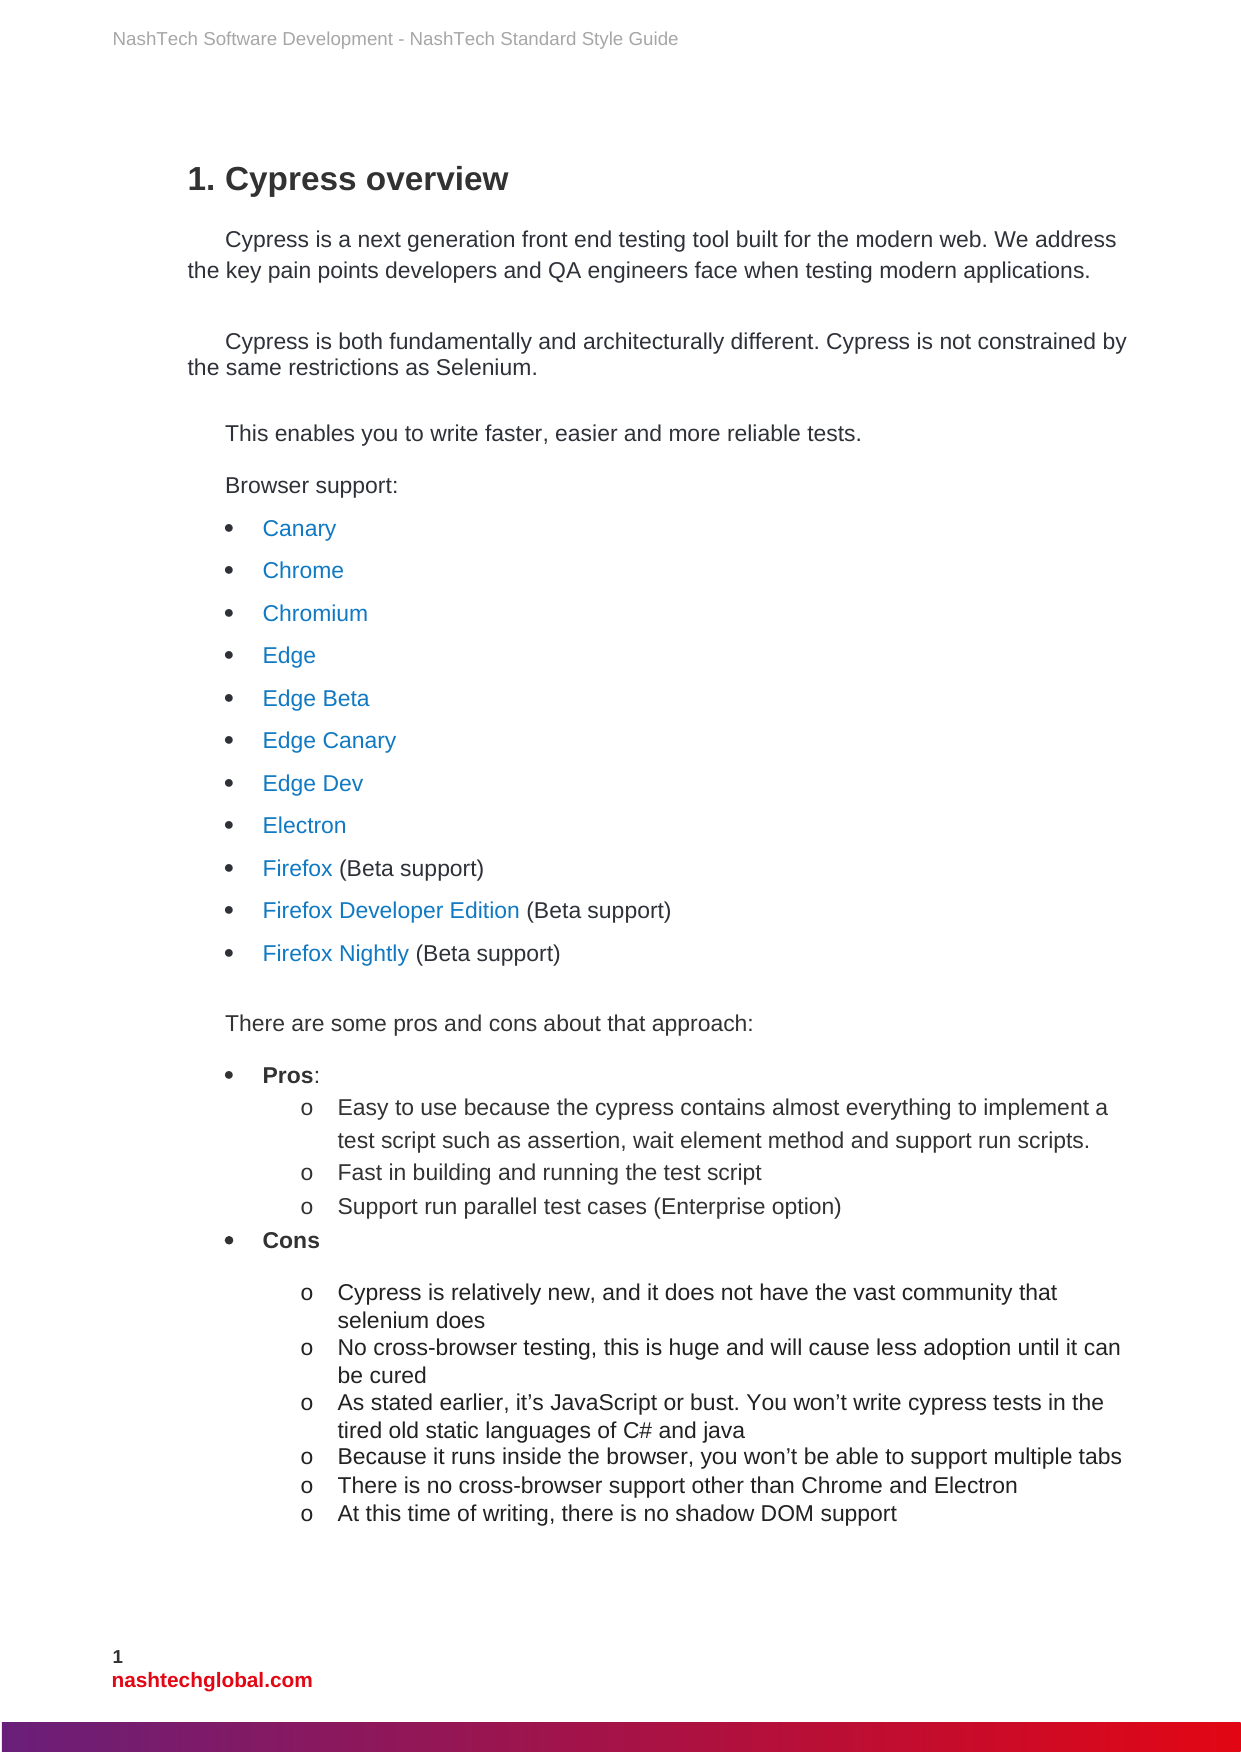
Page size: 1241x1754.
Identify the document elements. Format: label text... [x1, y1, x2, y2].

list Edge Dev [225, 753, 1112, 796]
text There are some pros and cons about that approach: [187, 1010, 1128, 1036]
list Easy to use because the cypress contains almost everything to implement a test script such as assertion, wait element method and support run scripts. [300, 1094, 1128, 1154]
list Firefox Developer Edition (Beta support) [225, 881, 1112, 923]
list Cypress is relatively new, and it does not have the vast community that selenium does [300, 1279, 1128, 1334]
text Cypress is a next generation front end testing tool built for the modern web. We address the key pain points developers and QA engineers face when testing modern applications. [187, 226, 1128, 283]
list Electron [225, 796, 1112, 838]
list Firefox (Beta support) [225, 838, 1112, 881]
list Support run parallel test cases (Enterprise option) [300, 1193, 1128, 1221]
list Pros: [225, 1062, 1128, 1088]
text This enables you to write faster, easier and more reliable tests. [187, 419, 1128, 446]
list Edge Canary [225, 711, 1112, 753]
subtitle Cypress overview [187, 159, 1128, 197]
list At this time of writing, there is no shadow DOM support [300, 1500, 1128, 1528]
list Fast in building and running the test script [300, 1159, 1128, 1187]
list Cons [225, 1227, 1128, 1253]
list Canary [225, 498, 1112, 541]
list Because it runs inside the browser, you won’t be able to support multiple tabs [300, 1443, 1128, 1472]
list No cross-browser testing, this is huge and will cause less adoption until it can be cured [300, 1334, 1128, 1388]
text Browser support: [187, 472, 1128, 498]
list Firefox Nightly (Beta support) [225, 923, 1112, 966]
list Edge [225, 626, 1112, 668]
list Chromium [225, 583, 1112, 626]
list As stated earlier, it’s JavaScript or bust. You won’t write cypress tests in the tired old static languages of C# and java [300, 1388, 1128, 1443]
list Edge Beta [225, 668, 1112, 711]
list There is no cross-browser support other than Chrome and Electron [300, 1472, 1128, 1500]
text Cypress is both fundamentally and architecturally different. Cypress is not constrained by the same restrictions as Selenium. [187, 328, 1128, 380]
list Chrome [225, 541, 1112, 583]
